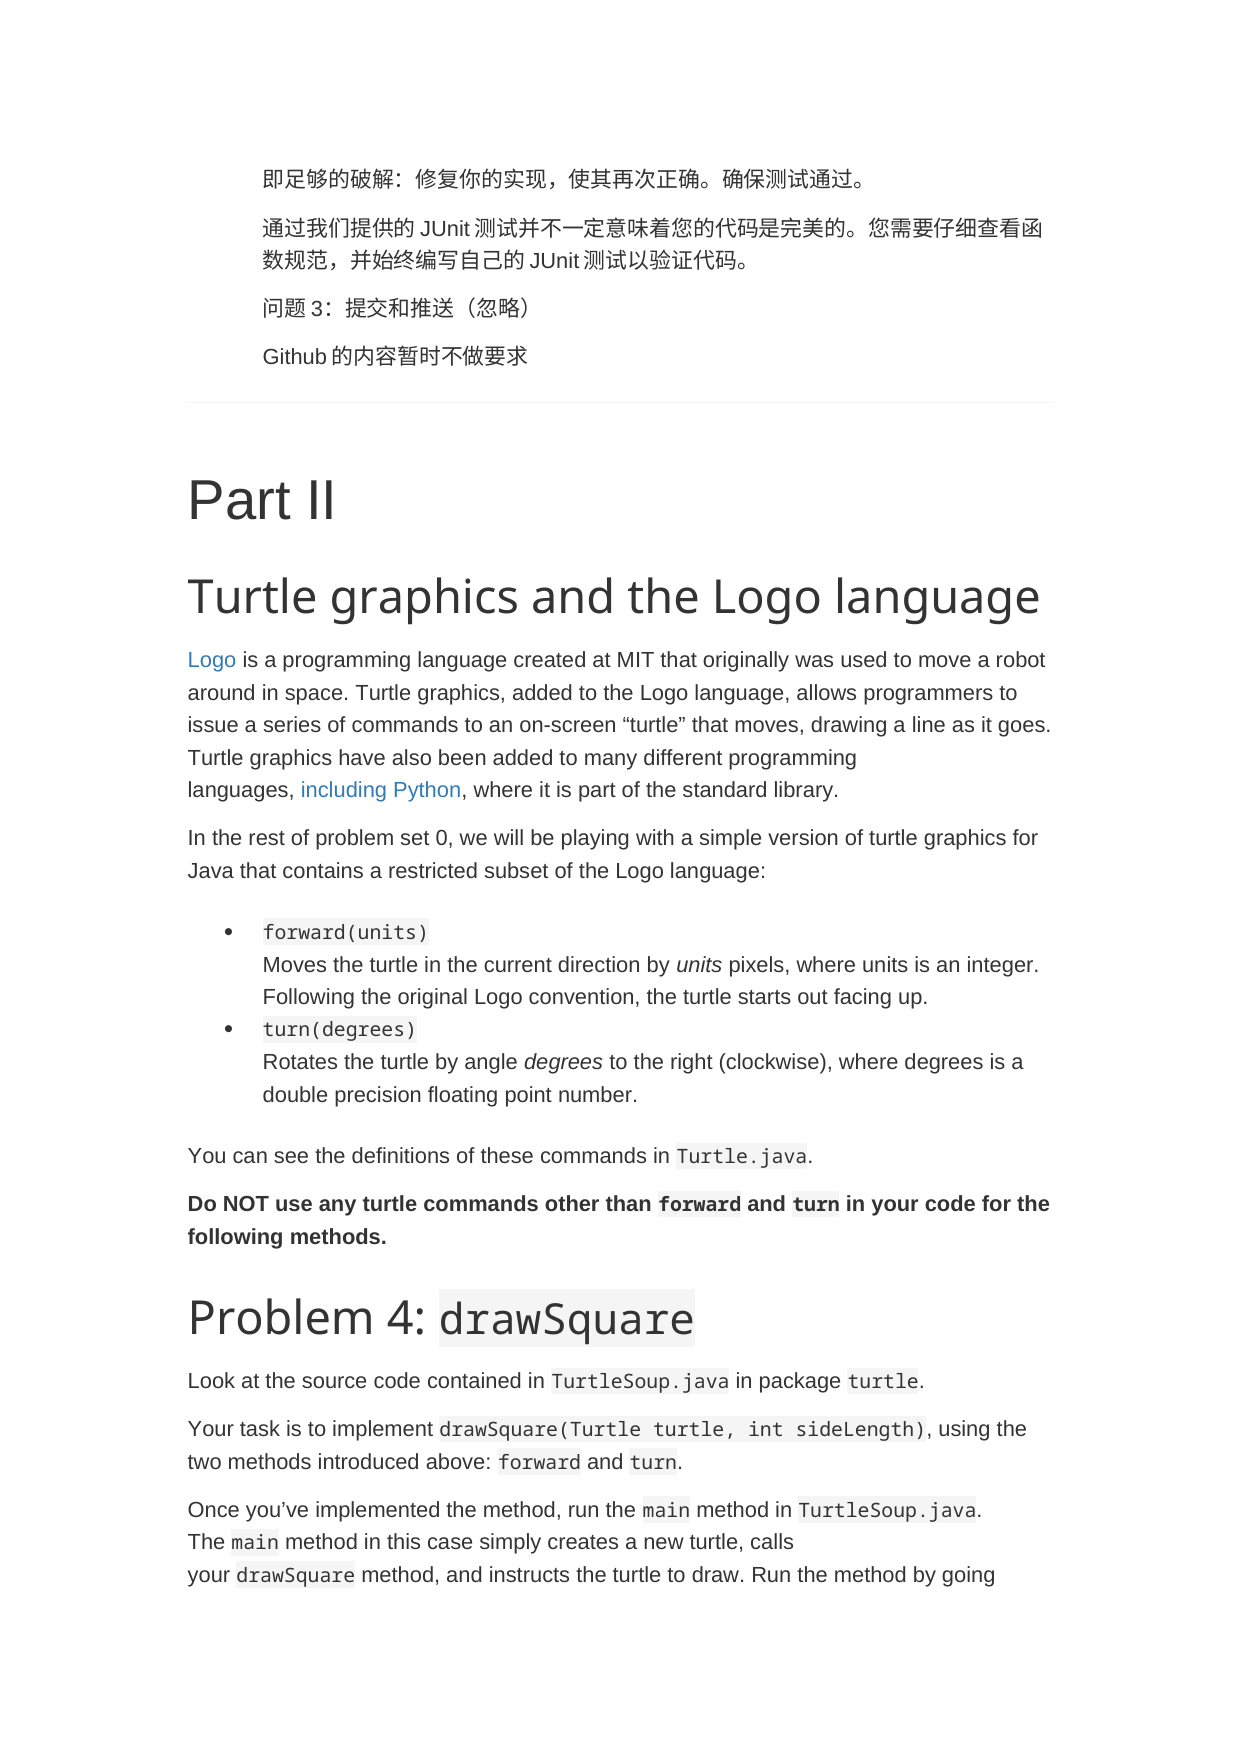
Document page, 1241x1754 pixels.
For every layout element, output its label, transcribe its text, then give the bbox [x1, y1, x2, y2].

text Look at the source code contained in TurtleSoup.java in package turtle. [187, 1365, 1053, 1397]
list forward(units) Moves the turtle in the current direction by units pixels, where units is an integer. Following the original Logo convention, the turtle starts out facing up. [225, 916, 1053, 1013]
list turn(degrees) Rotates the turtle by angle degrees to the right (clockwise), where degrees is a double precision floating point number. [225, 1013, 1053, 1111]
text Logo is a programming language created at MIT that originally was used to move a robot around in space. Turtle graphics, added to the Logo language, allows programmers to issue a series of commands to an on-screen “turtle” that moves, drawing a line as it goes. Turtle graphics have also been added to many different programming languages, including Python, where it is part of the standard library. [187, 643, 1053, 806]
text Your task is to implement drawSquare(Turtle turtle, int sideLength), using the two methods introduced above: forward and turn. [187, 1413, 1053, 1478]
text In the rest of problem set 0, we will be playing with a simple version of turtle graphics for Java that contains a restricted subset of the Logo language: [187, 821, 1053, 886]
text Part II [187, 466, 1053, 531]
text Do NOT use any turtle commands other than forward and turn in your code for the following methods. [187, 1188, 1053, 1253]
text 即足够的破解：修复你的实现，使其再次正确。确保测试通过。 [262, 162, 1053, 194]
text 通过我们提供的JUnit测试并不一定意味着您的代码是完美的。您需要仔细查看函数规范，并始终编写自己的JUnit测试以验证代码。 [262, 210, 1053, 275]
text Github的内容暂时不做要求 [262, 339, 1053, 371]
text Problem 4: drawSquare [187, 1284, 1053, 1349]
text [187, 1493, 1053, 1591]
text Turtle graphics and the Logo language [187, 563, 1053, 628]
text 问题3：提交和推送（忽略） [262, 291, 1053, 323]
text You can see the definitions of these commands in Turtle.java. [187, 1140, 1053, 1172]
